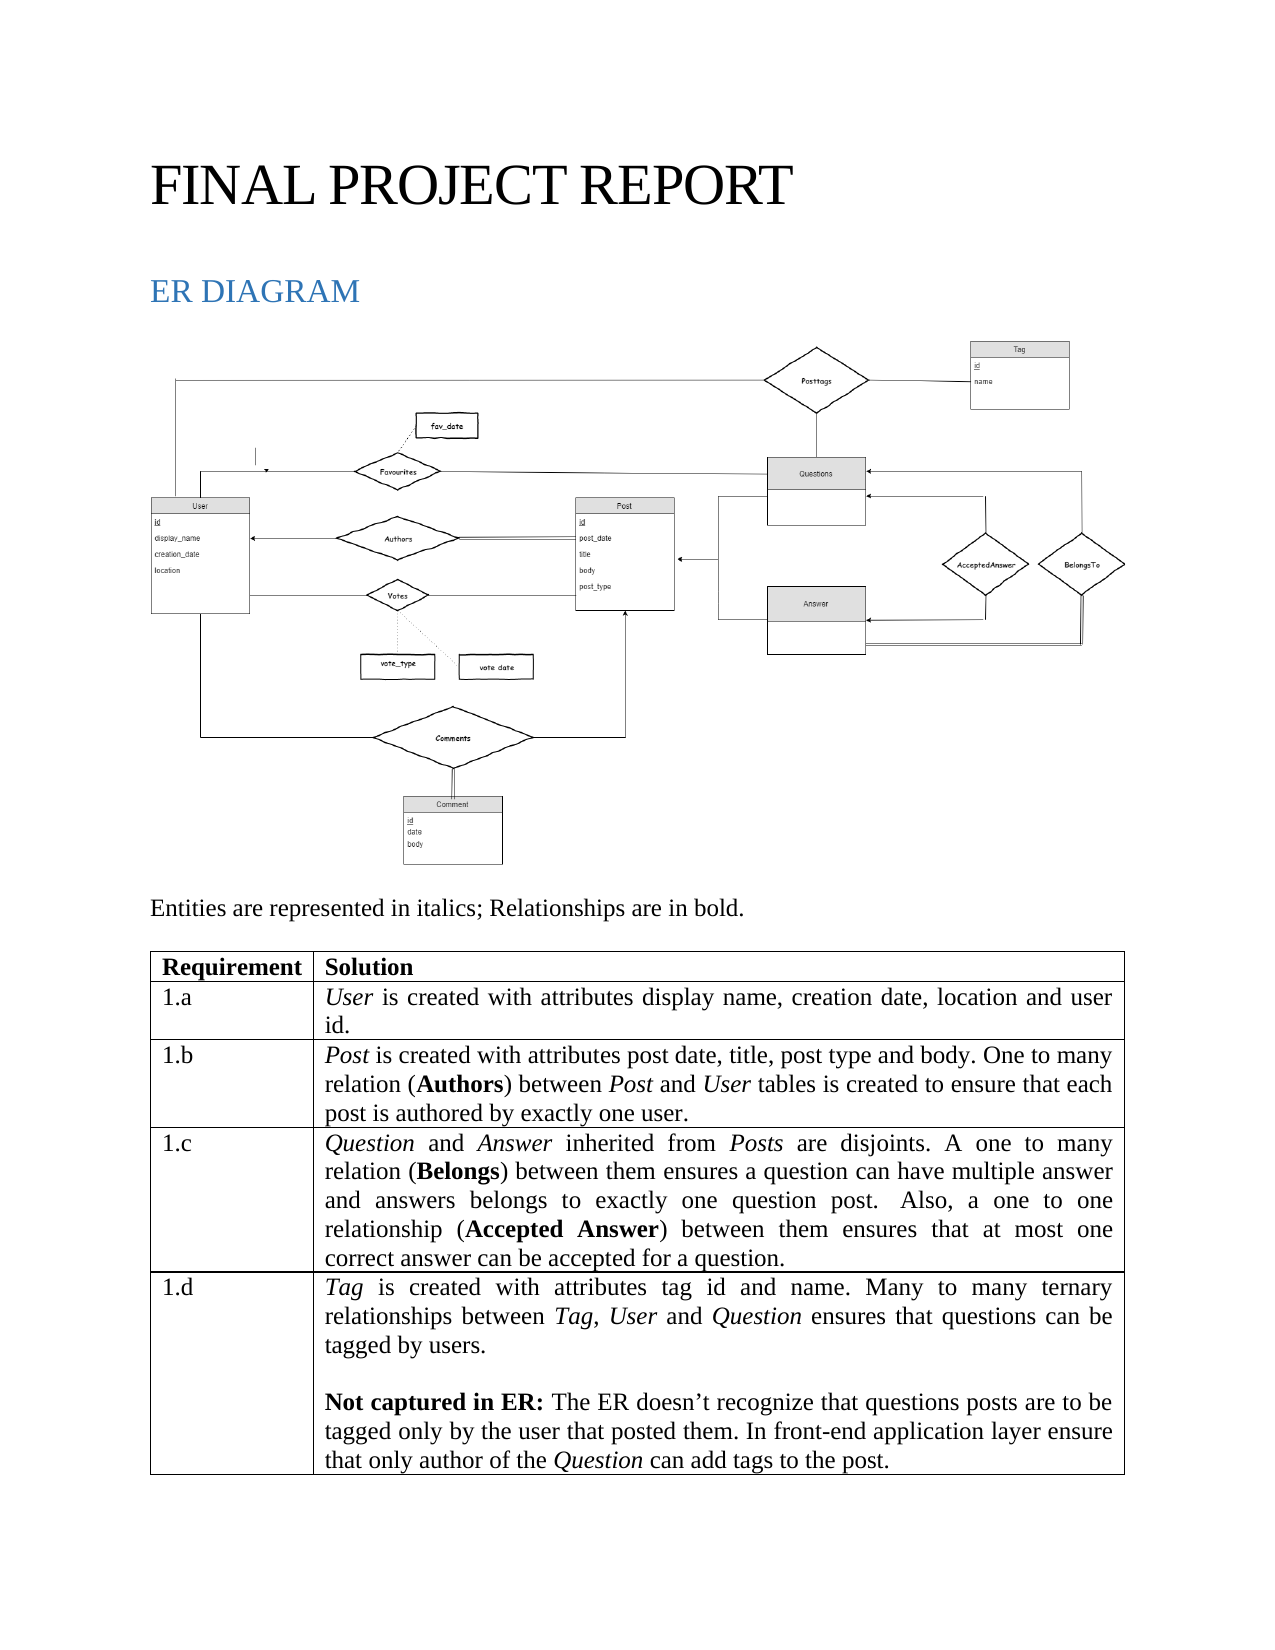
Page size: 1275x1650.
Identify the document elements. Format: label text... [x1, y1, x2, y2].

table_cell User is created with attributes display name, creation date, location and user id. [314, 982, 1124, 1039]
text Entities are represented in italics; Relationships are in bold. [150, 893, 1125, 922]
table_header Requirement [151, 952, 313, 981]
table_cell 1.a [151, 982, 313, 1039]
table_cell 1.c [151, 1128, 313, 1271]
table_cell 1.b [151, 1040, 313, 1127]
subtitle ER DIAGRAM [150, 271, 1125, 309]
table_cell Post is created with attributes post date, title, post type and body. One to many relation (Authors) between Post and User tables is created to ensure that each post is authored by exactly one user. [314, 1040, 1124, 1127]
table_header Solution [314, 952, 1124, 981]
table_cell Question and Answer inherited from Posts are disjoints. A one to many relation (Belongs) between them ensures a question can have multiple answer and answers belongs to exactly one question post. Also, a one to one relationship (Accepted Answer) between them ensures that at most one correct answer can be accepted for a question. [314, 1128, 1124, 1271]
table_cell Tag is created with attributes tag id and name. Many to many ternary relationships between Tag, User and Question ensures that questions can be tagged by users. Not captured in ER: The ER doesn’t recognize that questions posts are to be tagged only by the user that posted them. In front-end application layer ensure that only author of the Question can add tags to the post. [314, 1273, 1124, 1474]
table_cell 1.d [151, 1273, 313, 1474]
title FINAL PROJECT REPORT [150, 150, 1125, 217]
